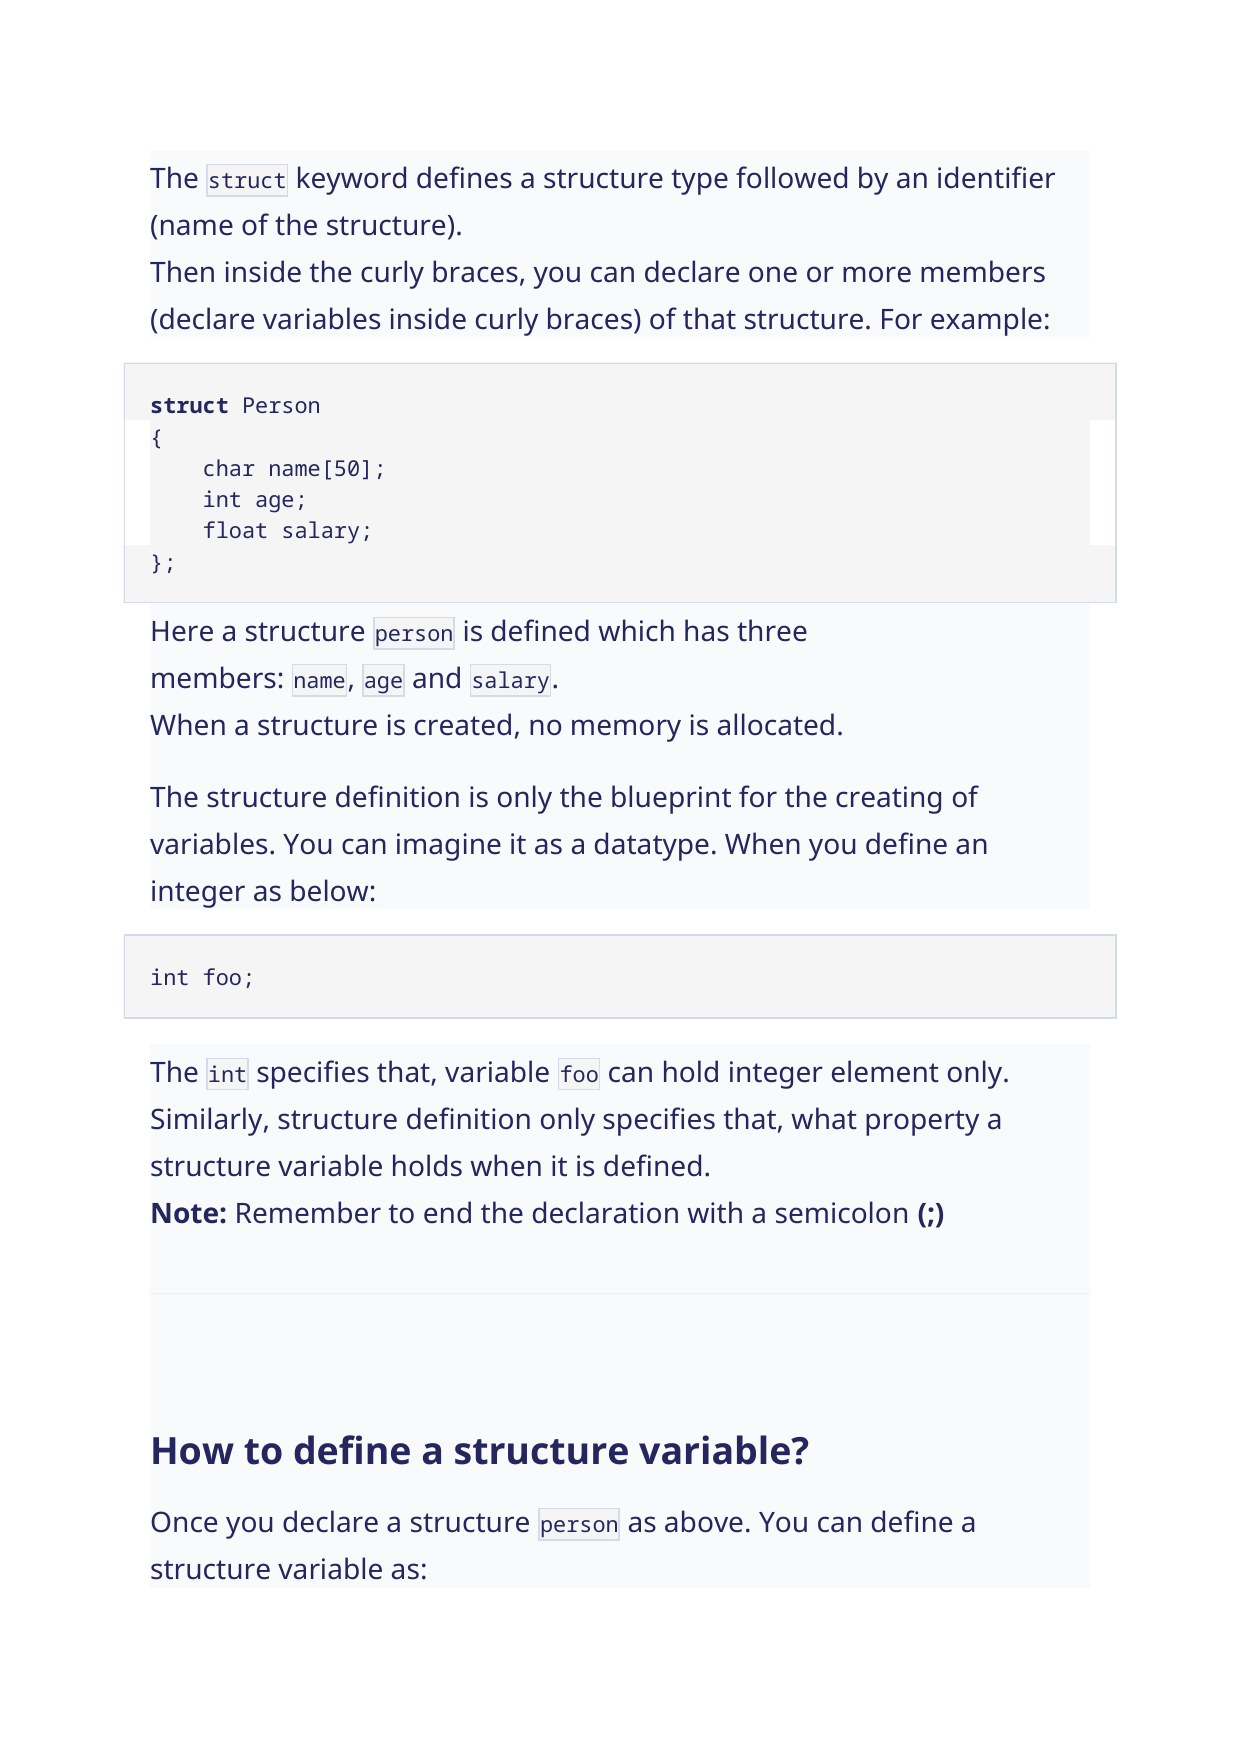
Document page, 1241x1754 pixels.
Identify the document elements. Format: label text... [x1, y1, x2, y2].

text The structure definition is only the blueprint for the creating of variables. You can imagine it as a datatype. When you define an integer as below: [150, 769, 1090, 909]
text { [150, 420, 1090, 452]
text How to define a structure variable? [150, 1419, 1090, 1475]
text int foo; [125, 936, 1115, 1017]
text Note: Remember to end the declaration with a semicolon (;) [150, 1184, 1090, 1231]
text Here a structure person is defined which has three members: name, age and salary. [150, 603, 1090, 697]
text The int specifies that, variable foo can hold integer element only. Similarly, structure definition only specifies that, what property a structure variable holds when it is defined. [150, 1044, 1090, 1184]
text The struct keyword defines a structure type followed by an identifier (name of the structure). [150, 150, 1090, 244]
text }; [125, 519, 1115, 602]
text Then inside the curly braces, you can declare one or more members (declare variables inside curly braces) of that structure. For example: [150, 244, 1090, 337]
text struct Person [125, 364, 1115, 420]
text int age; [150, 483, 1090, 514]
text Once you declare a structure person as above. You can define a structure variable as: [150, 1494, 1090, 1588]
text When a structure is created, no memory is allocated. [150, 697, 1090, 744]
text char name[50]; [150, 452, 1090, 483]
